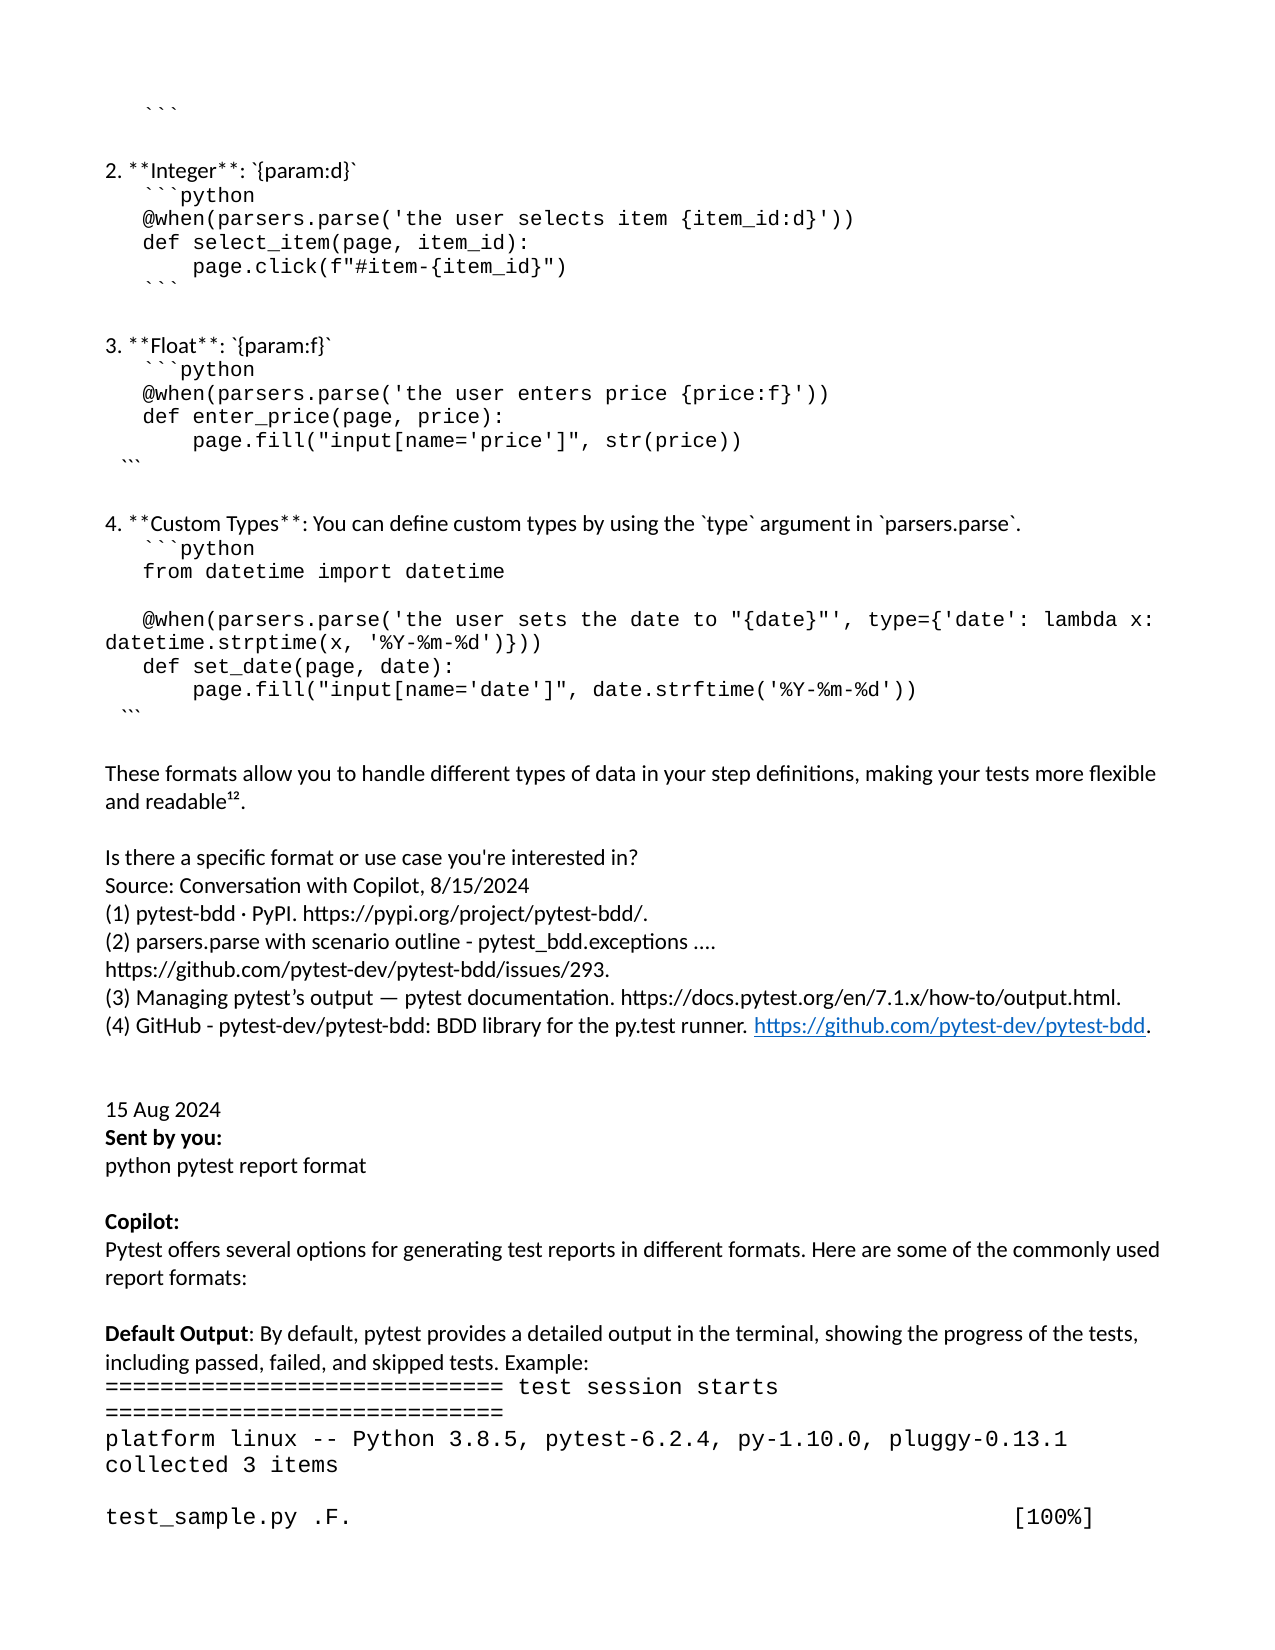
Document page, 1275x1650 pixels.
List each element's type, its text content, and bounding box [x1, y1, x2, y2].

text ```python [105, 185, 1170, 208]
text platform linux -- Python 3.8.5, pytest-6.2.4, py-1.10.0, pluggy-0.13.1 [105, 1427, 1170, 1453]
text ``` [105, 105, 1170, 129]
text 3. **Float**: `{param:f}` [105, 331, 1170, 359]
text Pytest offers several options for generating test reports in different formats. Here are some of the commonly used report formats: [105, 1236, 1170, 1292]
text def set_date(page, date): [105, 656, 1170, 679]
text ```python [105, 538, 1170, 561]
text test_sample.py .F. [100%] [105, 1505, 1170, 1531]
text python pytest report format [105, 1151, 1170, 1179]
text ============================= test session starts ============================= [105, 1376, 1170, 1427]
text def enter_price(page, price): [105, 406, 1170, 430]
text (1) pytest-bdd · PyPI. https://pypi.org/project/pytest-bdd/. [105, 899, 1170, 927]
text Sent by you: [105, 1123, 1170, 1151]
text Is there a specific format or use case you're interested in? [105, 843, 1170, 871]
text collected 3 items [105, 1453, 1170, 1479]
text 15 Aug 2024 [105, 1095, 1170, 1123]
text (2) parsers.parse with scenario outline - pytest_bdd.exceptions .... https://github.com/pytest-dev/pytest-bdd/issues/293. [105, 927, 1170, 983]
text 4. **Custom Types**: You can define custom types by using the `type` argument in `parsers.parse`. [105, 509, 1170, 538]
text def select_item(page, item_id): [105, 232, 1170, 256]
text ``` [105, 279, 1170, 303]
text 2. **Integer**: `{param:d}` [105, 157, 1170, 185]
text page.fill("input[name='date']", date.strftime('%Y-%m-%d')) [105, 679, 1170, 703]
text ```python [105, 359, 1170, 383]
text (4) GitHub - pytest-dev/pytest-bdd: BDD library for the py.test runner. https://github.com/pytest-dev/pytest-bdd. [105, 1011, 1170, 1039]
text ``` [105, 703, 1170, 731]
text @when(parsers.parse('the user sets the date to "{date}"', type={'date': lambda x: datetime.strptime(x, '%Y-%m-%d')})) [105, 608, 1170, 656]
text Source: Conversation with Copilot, 8/15/2024 [105, 871, 1170, 899]
text Copilot: [105, 1207, 1170, 1236]
text @when(parsers.parse('the user enters price {price:f}')) [105, 383, 1170, 406]
text from datetime import datetime [105, 561, 1170, 585]
text @when(parsers.parse('the user selects item {item_id:d}')) [105, 208, 1170, 232]
text page.click(f"#item-{item_id}") [105, 256, 1170, 279]
text ``` [105, 453, 1170, 482]
text (3) Managing pytest’s output — pytest documentation. https://docs.pytest.org/en/7.1.x/how-to/output.html. [105, 983, 1170, 1011]
text These formats allow you to handle different types of data in your step definitions, making your tests more flexible and readable¹². [105, 759, 1170, 815]
text Default Output: By default, pytest provides a detailed output in the terminal, showing the progress of the tests, including passed, failed, and skipped tests. Example: [105, 1319, 1170, 1376]
text page.fill("input[name='price']", str(price)) [105, 430, 1170, 453]
